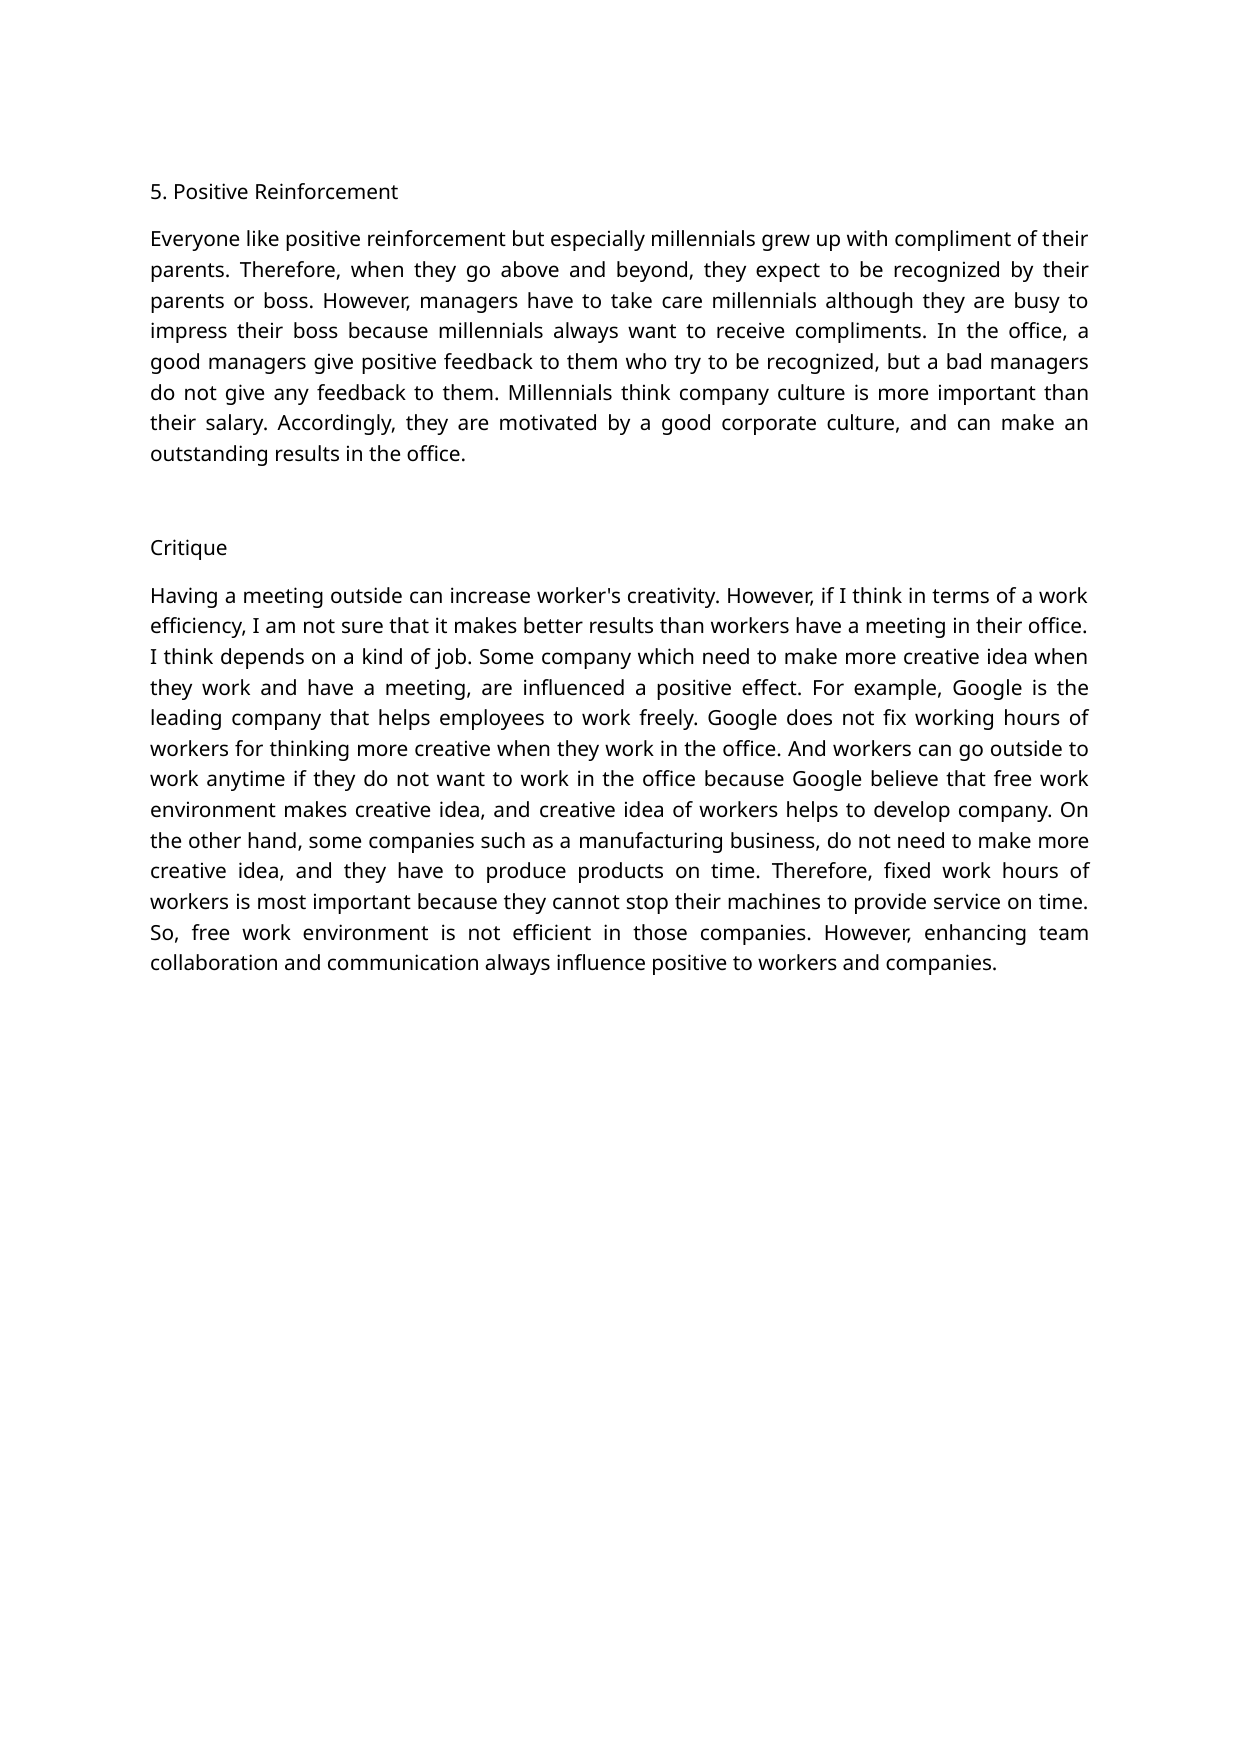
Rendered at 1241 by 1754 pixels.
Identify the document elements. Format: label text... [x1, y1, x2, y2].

text Everyone like positive reinforcement but especially millennials grew up with compliment of their parents. Therefore, when they go above and beyond, they expect to be recognized by their parents or boss. However, managers have to take care millennials although they are busy to impress their boss because millennials always want to receive compliments. In the office, a good managers give positive feedback to them who try to be recognized, but a bad managers do not give any feedback to them. Millennials think company culture is more important than their salary. Accordingly, they are motivated by a good corporate culture, and can make an outstanding results in the office. [150, 224, 1090, 467]
text Critique [150, 533, 1090, 562]
text Having a meeting outside can increase worker's creativity. However, if I think in terms of a work efficiency, I am not sure that it makes better results than workers have a meeting in their office. I think depends on a kind of job. Some company which need to make more creative idea when they work and have a meeting, are influenced a positive effect. For example, Google is the leading company that helps employees to work freely. Google does not fix working hours of workers for thinking more creative when they work in the office. And workers can go outside to work anytime if they do not want to work in the office because Google believe that free work environment makes creative idea, and creative idea of workers helps to develop company. On the other hand, some companies such as a manufacturing business, do not need to make more creative idea, and they have to produce products on time. Therefore, fixed work hours of workers is most important because they cannot stop their machines to provide service on time. So, free work environment is not efficient in those companies. However, enhancing team collaboration and communication always influence positive to workers and companies. [150, 581, 1090, 977]
text 5. Positive Reinforcement [150, 177, 1090, 206]
